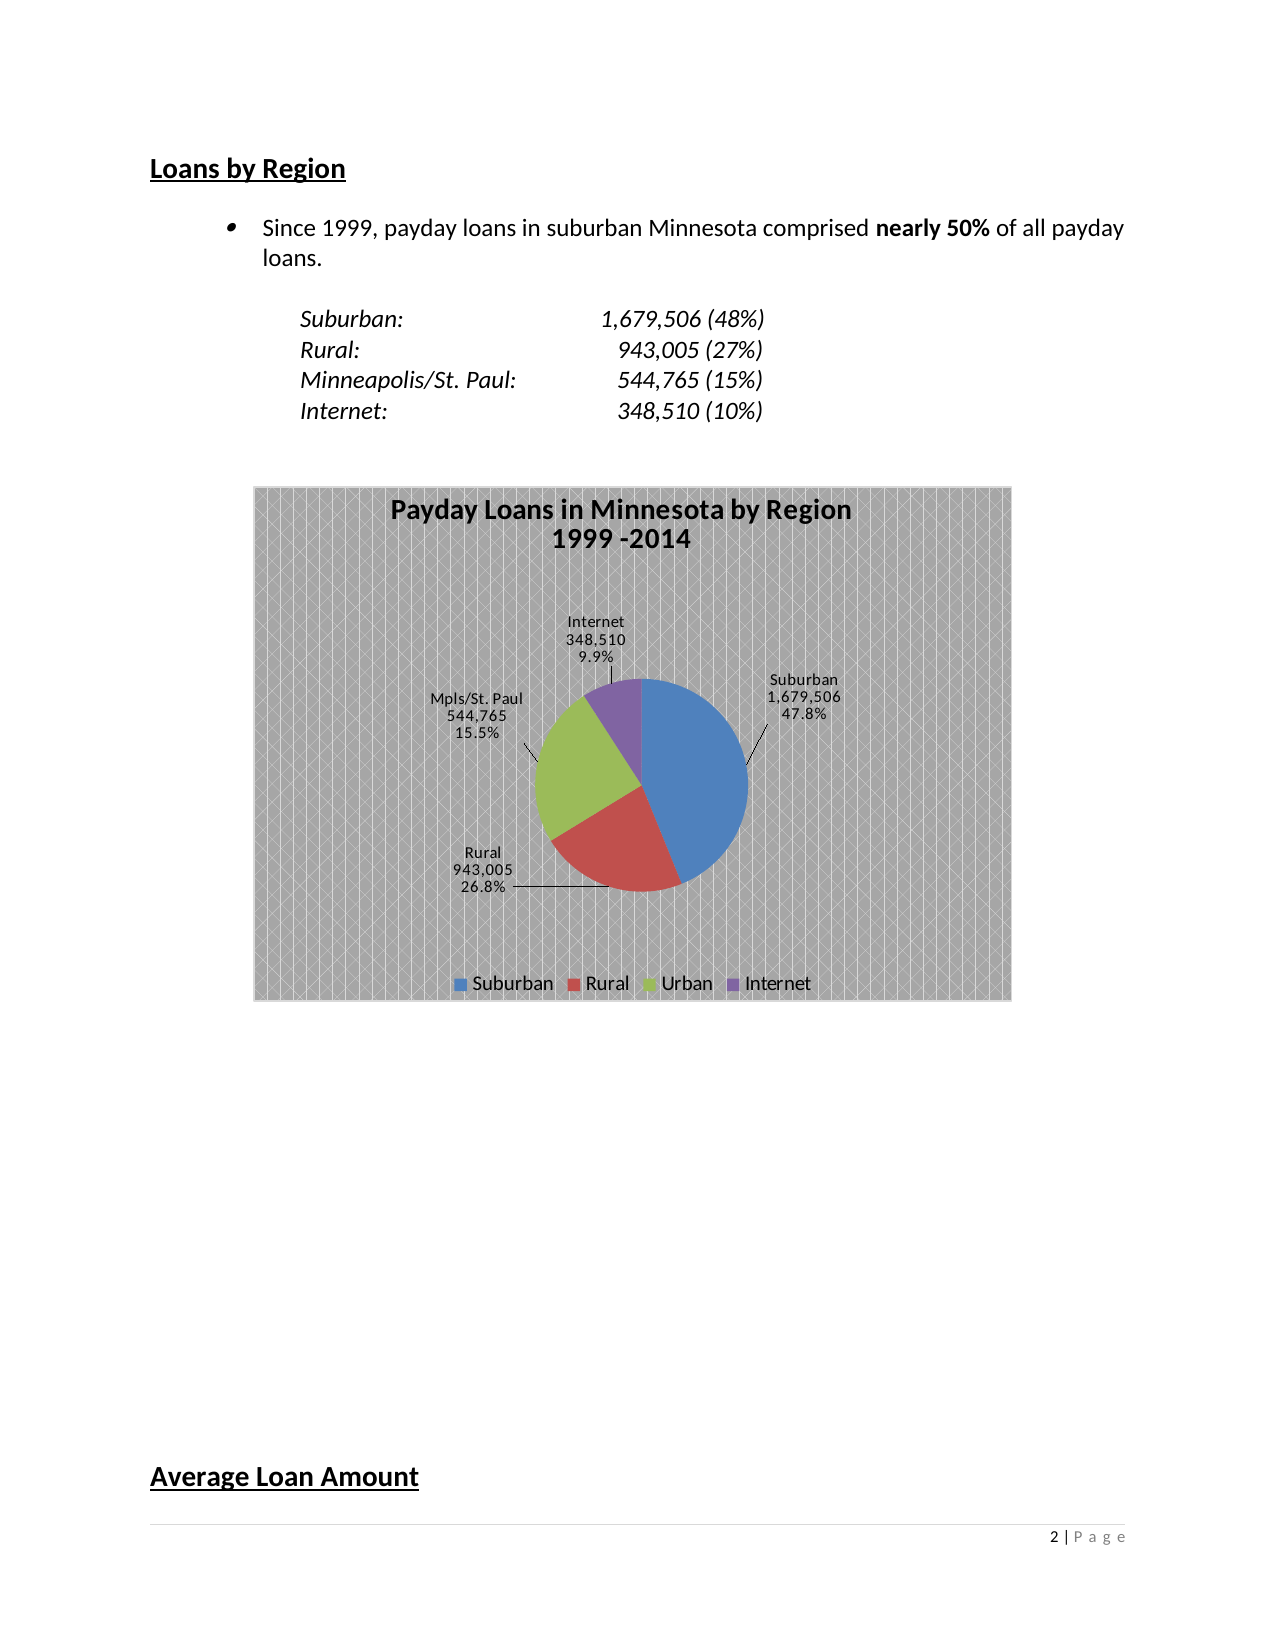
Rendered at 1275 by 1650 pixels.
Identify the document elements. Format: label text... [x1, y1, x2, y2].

text Loans by Region [150, 150, 1125, 186]
text Rural: 943,005 (27%) [150, 334, 1125, 364]
text Internet: 348,510 (10%) [225, 395, 1125, 425]
text Minneapolis/St. Paul: 544,765 (15%) [150, 364, 1125, 395]
text Average Loan Amount [150, 1458, 1125, 1494]
text Suburban: 1,679,506 (48%) [150, 303, 1125, 334]
list Since 1999, payday loans in suburban Minnesota comprised nearly 50% of all payday loans. [225, 212, 1125, 273]
